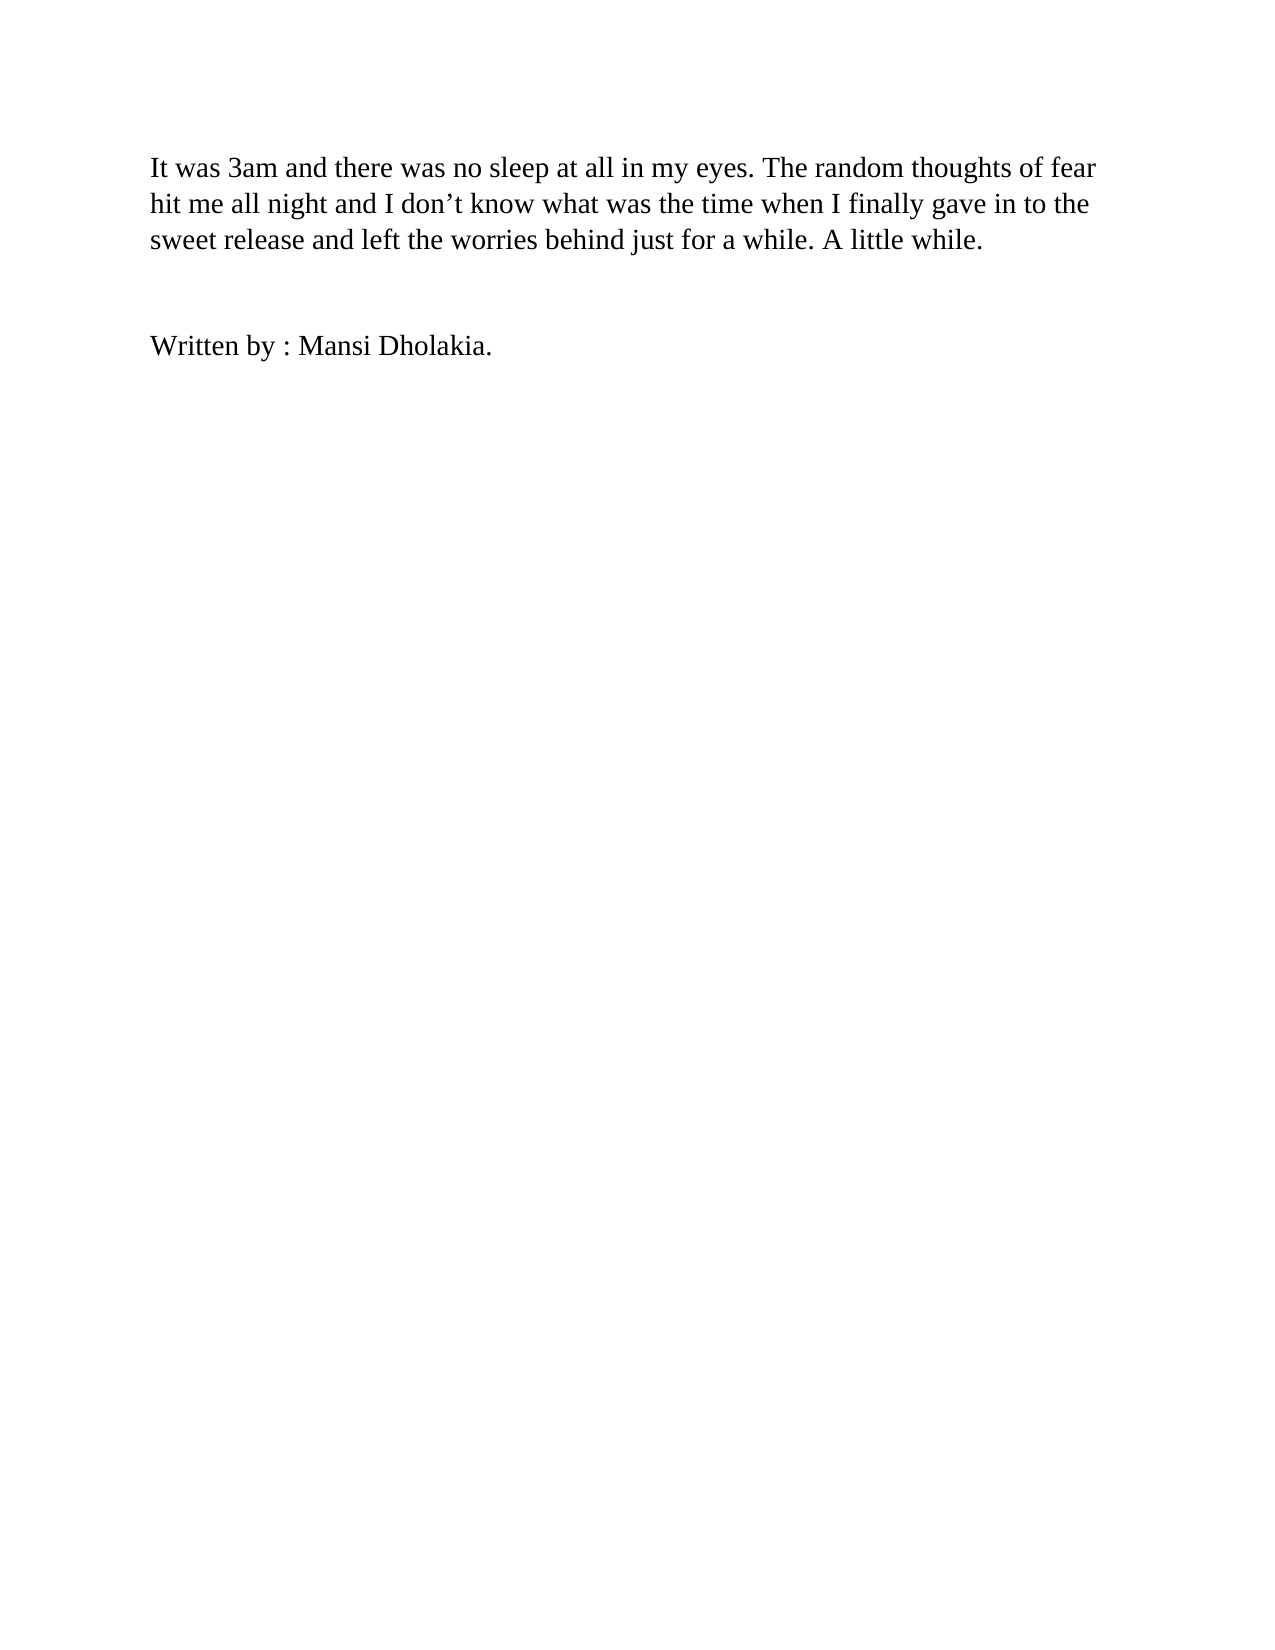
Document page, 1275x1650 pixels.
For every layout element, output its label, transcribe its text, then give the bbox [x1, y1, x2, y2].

text Written by : Mansi Dholakia. [150, 328, 1125, 361]
text It was 3am and there was no sleep at all in my eyes. The random thoughts of fear hit me all night and I don’t know what was the time when I finally gave in to the sweet release and left the worries behind just for a while. A little while. [150, 150, 1125, 256]
